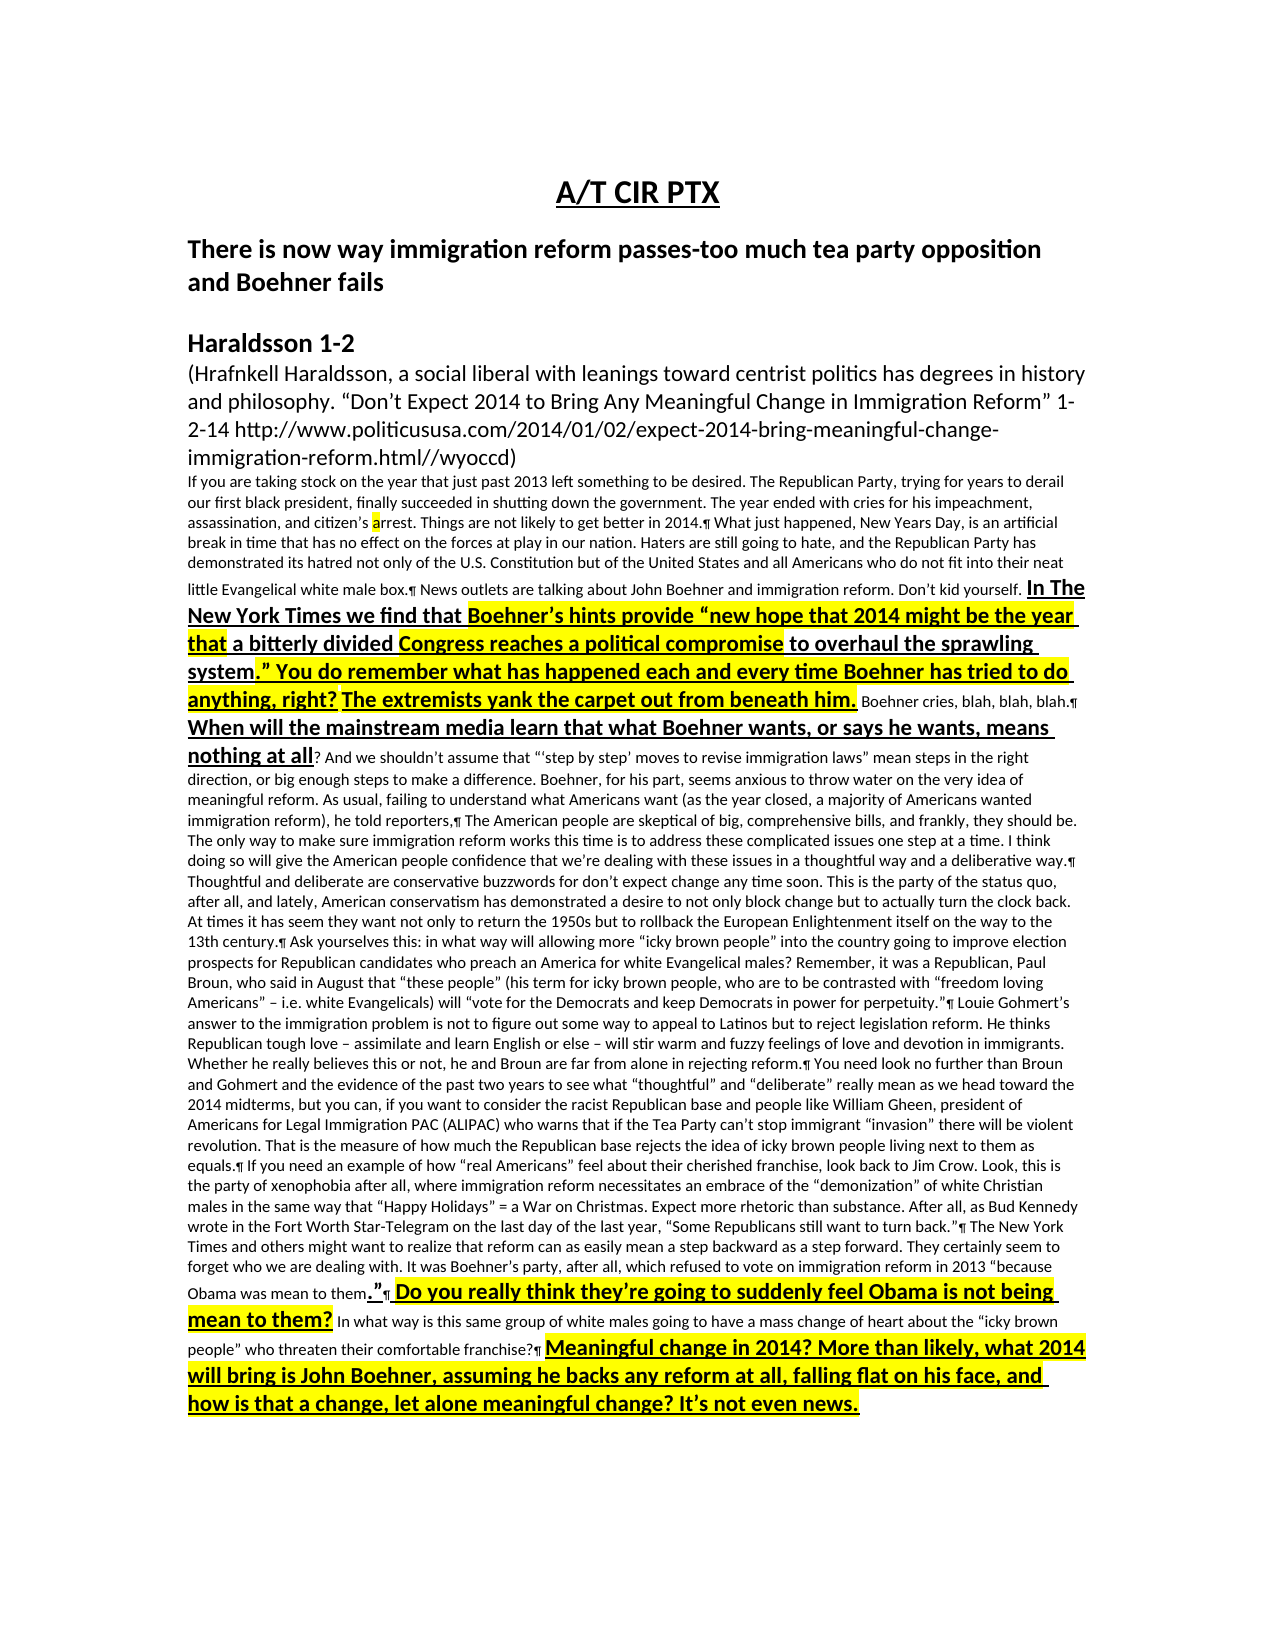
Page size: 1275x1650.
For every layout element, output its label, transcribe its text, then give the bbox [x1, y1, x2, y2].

text (Hrafnkell Haraldsson, a social liberal with leanings toward centrist politics has degrees in history and philosophy. “Don’t Expect 2014 to Bring Any Meaningful Change in Immigration Reform” 1-2-14 http://www.politicususa.com/2014/01/02/expect-2014-bring-meaningful-change-immigration-reform.html//wyoccd) [187, 359, 1087, 472]
subtitle A/T CIR PTX [187, 171, 1087, 212]
text If you are taking stock on the year that just past 2013 left something to be desired. The Republican Party, trying for years to derail our first black president, finally succeeded in shutting down the government. The year ended with cries for his impeachment, assassination, and citizen’s arrest. Things are not likely to get better in 2014.¶ What just happened, New Years Day, is an artificial break in time that has no effect on the forces at play in our nation. Haters are still going to hate, and the Republican Party has demonstrated its hatred not only of the U.S. Constitution but of the United States and all Americans who do not fit into their neat little Evangelical white male box.¶ News outlets are talking about John Boehner and immigration reform. Don’t kid yourself. In The New York Times we find that Boehner’s hints provide “new hope that 2014 might be the year that a bitterly divided Congress reaches a political compromise to overhaul the sprawling system.” You do remember what has happened each and every time Boehner has tried to do anything, right? The extremists yank the carpet out from beneath him. Boehner cries, blah, blah, blah.¶ When will the mainstream media learn that what Boehner wants, or says he wants, means nothing at all? And we shouldn’t assume that “‘step by step’ moves to revise immigration laws” mean steps in the right direction, or big enough steps to make a difference. Boehner, for his part, seems anxious to throw water on the very idea of meaningful reform. As usual, failing to understand what Americans want (as the year closed, a majority of Americans wanted immigration reform), he told reporters,¶ The American people are skeptical of big, comprehensive bills, and frankly, they should be. The only way to make sure immigration reform works this time is to address these complicated issues one step at a time. I think doing so will give the American people confidence that we’re dealing with these issues in a thoughtful way and a deliberative way.¶ Thoughtful and deliberate are conservative buzzwords for don’t expect change any time soon. This is the party of the status quo, after all, and lately, American conservatism has demonstrated a desire to not only block change but to actually turn the clock back. At times it has seem they want not only to return the 1950s but to rollback the European Enlightenment itself on the way to the 13th century.¶ Ask yourselves this: in what way will allowing more “icky brown people” into the country going to improve election prospects for Republican candidates who preach an America for white Evangelical males? Remember, it was a Republican, Paul Broun, who said in August that “these people” (his term for icky brown people, who are to be contrasted with “freedom loving Americans” – i.e. white Evangelicals) will “vote for the Democrats and keep Democrats in power for perpetuity.”¶ Louie Gohmert’s answer to the immigration problem is not to figure out some way to appeal to Latinos but to reject legislation reform. He thinks Republican tough love – assimilate and learn English or else – will stir warm and fuzzy feelings of love and devotion in immigrants. Whether he really believes this or not, he and Broun are far from alone in rejecting reform.¶ You need look no further than Broun and Gohmert and the evidence of the past two years to see what “thoughtful” and “deliberate” really mean as we head toward the 2014 midterms, but you can, if you want to consider the racist Republican base and people like William Gheen, president of Americans for Legal Immigration PAC (ALIPAC) who warns that if the Tea Party can’t stop immigrant “invasion” there will be violent revolution. That is the measure of how much the Republican base rejects the idea of icky brown people living next to them as equals.¶ If you need an example of how “real Americans” feel about their cherished franchise, look back to Jim Crow. Look, this is the party of xenophobia after all, where immigration reform necessitates an embrace of the “demonization” of white Christian males in the same way that “Happy Holidays” = a War on Christmas. Expect more rhetoric than substance. After all, as Bud Kennedy wrote in the Fort Worth Star-Telegram on the last day of the last year, “Some Republicans still want to turn back.”¶ The New York Times and others might want to realize that reform can as easily mean a step backward as a step forward. They certainly seem to forget who we are dealing with. It was Boehner’s party, after all, which refused to vote on immigration reform in 2013 “because Obama was mean to them.”¶ Do you really think they’re going to suddenly feel Obama is not being mean to them? In what way is this same group of white males going to have a mass change of heart about the “icky brown people” who threaten their comfortable franchise?¶ Meaningful change in 2014? More than likely, what 2014 will bring is John Boehner, assuming he backs any reform at all, falling flat on his face, and how is that a change, let alone meaningful change? It’s not even news. [187, 472, 1087, 1417]
text Haraldsson 1-2 [187, 326, 1087, 359]
text There is now way immigration reform passes-too much tea party opposition and Boehner fails [187, 232, 1087, 298]
